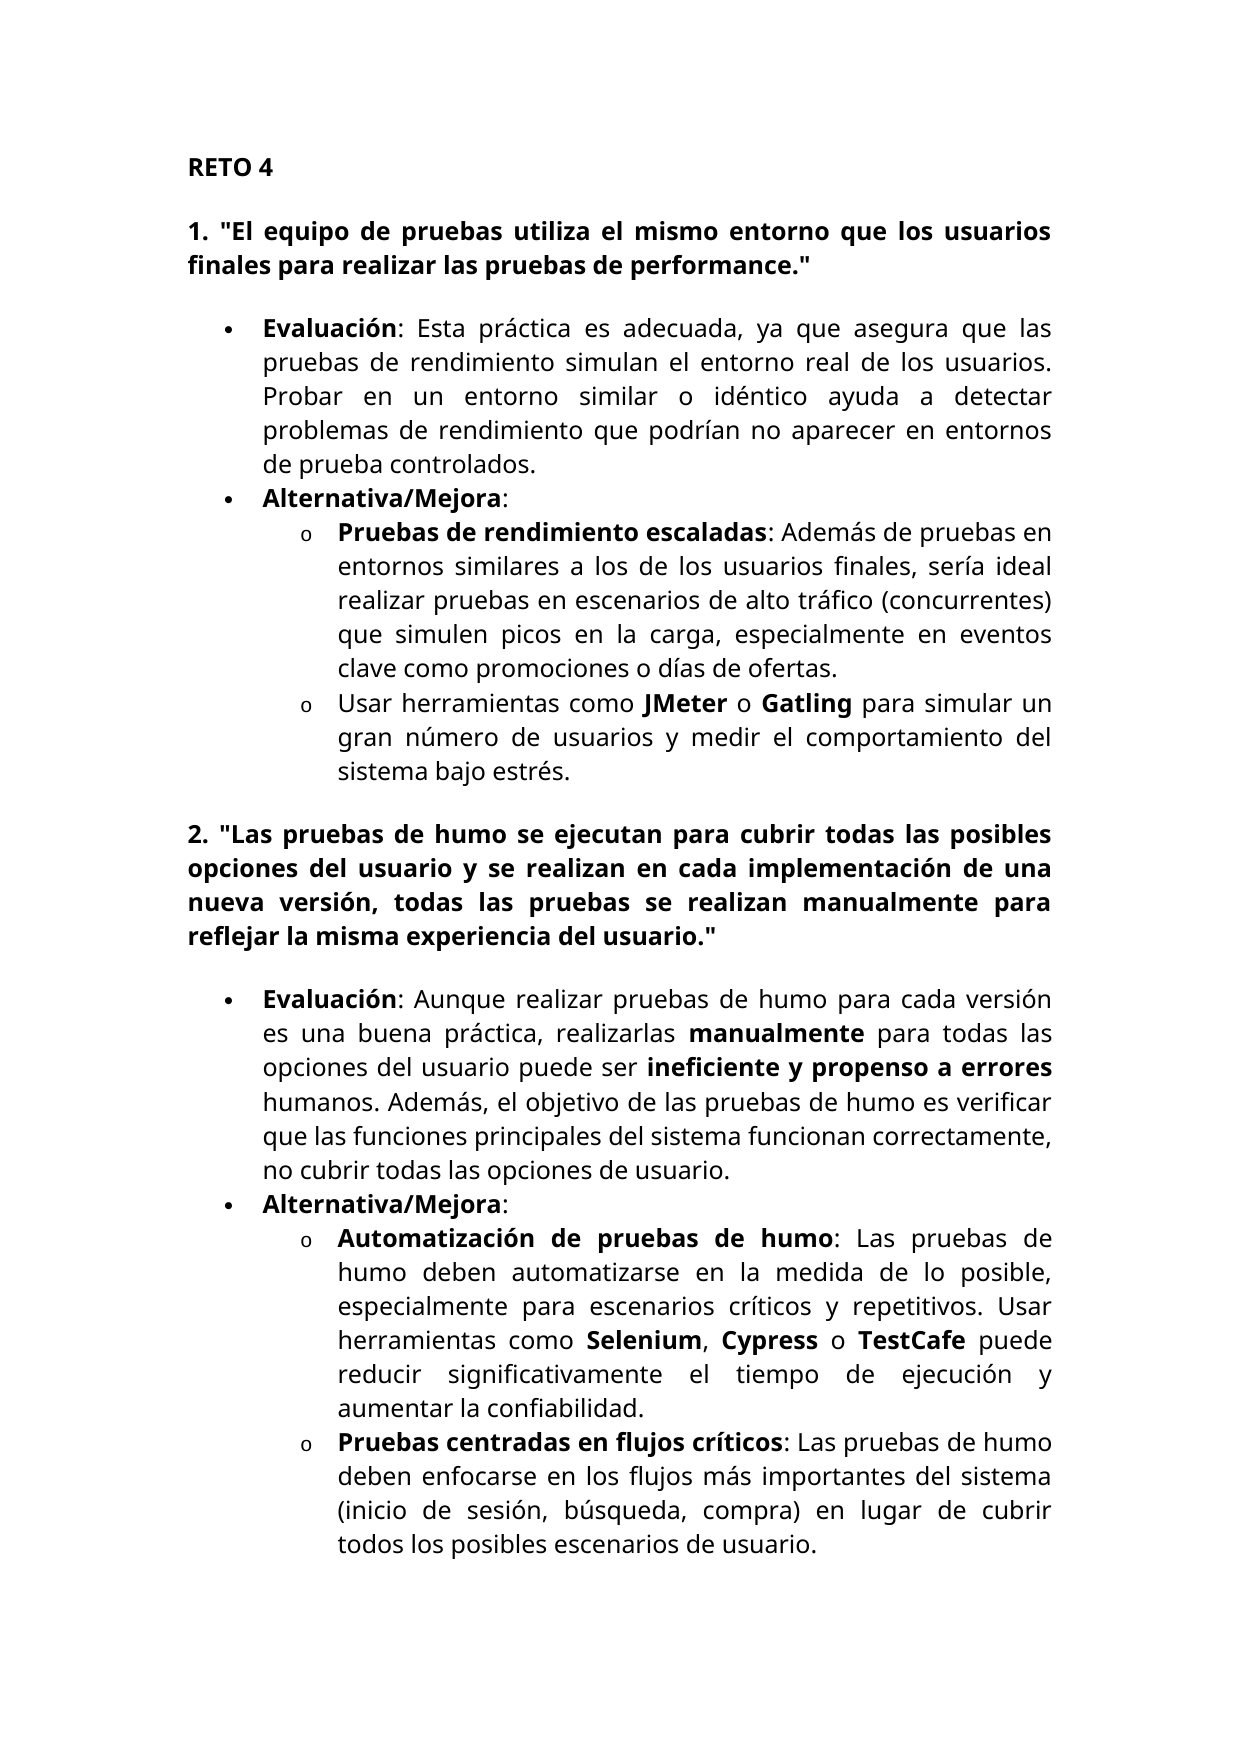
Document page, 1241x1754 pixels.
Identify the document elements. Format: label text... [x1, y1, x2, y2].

list Alternativa/Mejora: [225, 481, 1053, 515]
text RETO 4 [187, 150, 1053, 184]
subtitle 1. "El equipo de pruebas utiliza el mismo entorno que los usuarios finales para realizar las pruebas de performance." [187, 213, 1053, 281]
list Evaluación: Esta práctica es adecuada, ya que asegura que las pruebas de rendimiento simulan el entorno real de los usuarios. Probar en un entorno similar o idéntico ayuda a detectar problemas de rendimiento que podrían no aparecer en entornos de prueba controlados. [225, 311, 1053, 481]
list Automatización de pruebas de humo: Las pruebas de humo deben automatizarse en la medida de lo posible, especialmente para escenarios críticos y repetitivos. Usar herramientas como Selenium, Cypress o TestCafe puede reducir significativamente el tiempo de ejecución y aumentar la confiabilidad. [300, 1220, 1053, 1425]
list Pruebas de rendimiento escaladas: Además de pruebas en entornos similares a los de los usuarios finales, sería ideal realizar pruebas en escenarios de alto tráfico (concurrentes) que simulen picos en la carga, especialmente en eventos clave como promociones o días de ofertas. [300, 515, 1053, 685]
list Alternativa/Mejora: [225, 1186, 1053, 1220]
list Pruebas centradas en flujos críticos: Las pruebas de humo deben enfocarse en los flujos más importantes del sistema (inicio de sesión, búsqueda, compra) en lugar de cubrir todos los posibles escenarios de usuario. [300, 1425, 1053, 1561]
subtitle 2. "Las pruebas de humo se ejecutan para cubrir todas las posibles opciones del usuario y se realizan en cada implementación de una nueva versión, todas las pruebas se realizan manualmente para reflejar la misma experiencia del usuario." [187, 817, 1053, 953]
list Evaluación: Aunque realizar pruebas de humo para cada versión es una buena práctica, realizarlas manualmente para todas las opciones del usuario puede ser ineficiente y propenso a errores humanos. Además, el objetivo de las pruebas de humo es verificar que las funciones principales del sistema funcionan correctamente, no cubrir todas las opciones de usuario. [225, 982, 1053, 1186]
list Usar herramientas como JMeter o Gatling para simular un gran número de usuarios y medir el comportamiento del sistema bajo estrés. [300, 685, 1053, 787]
